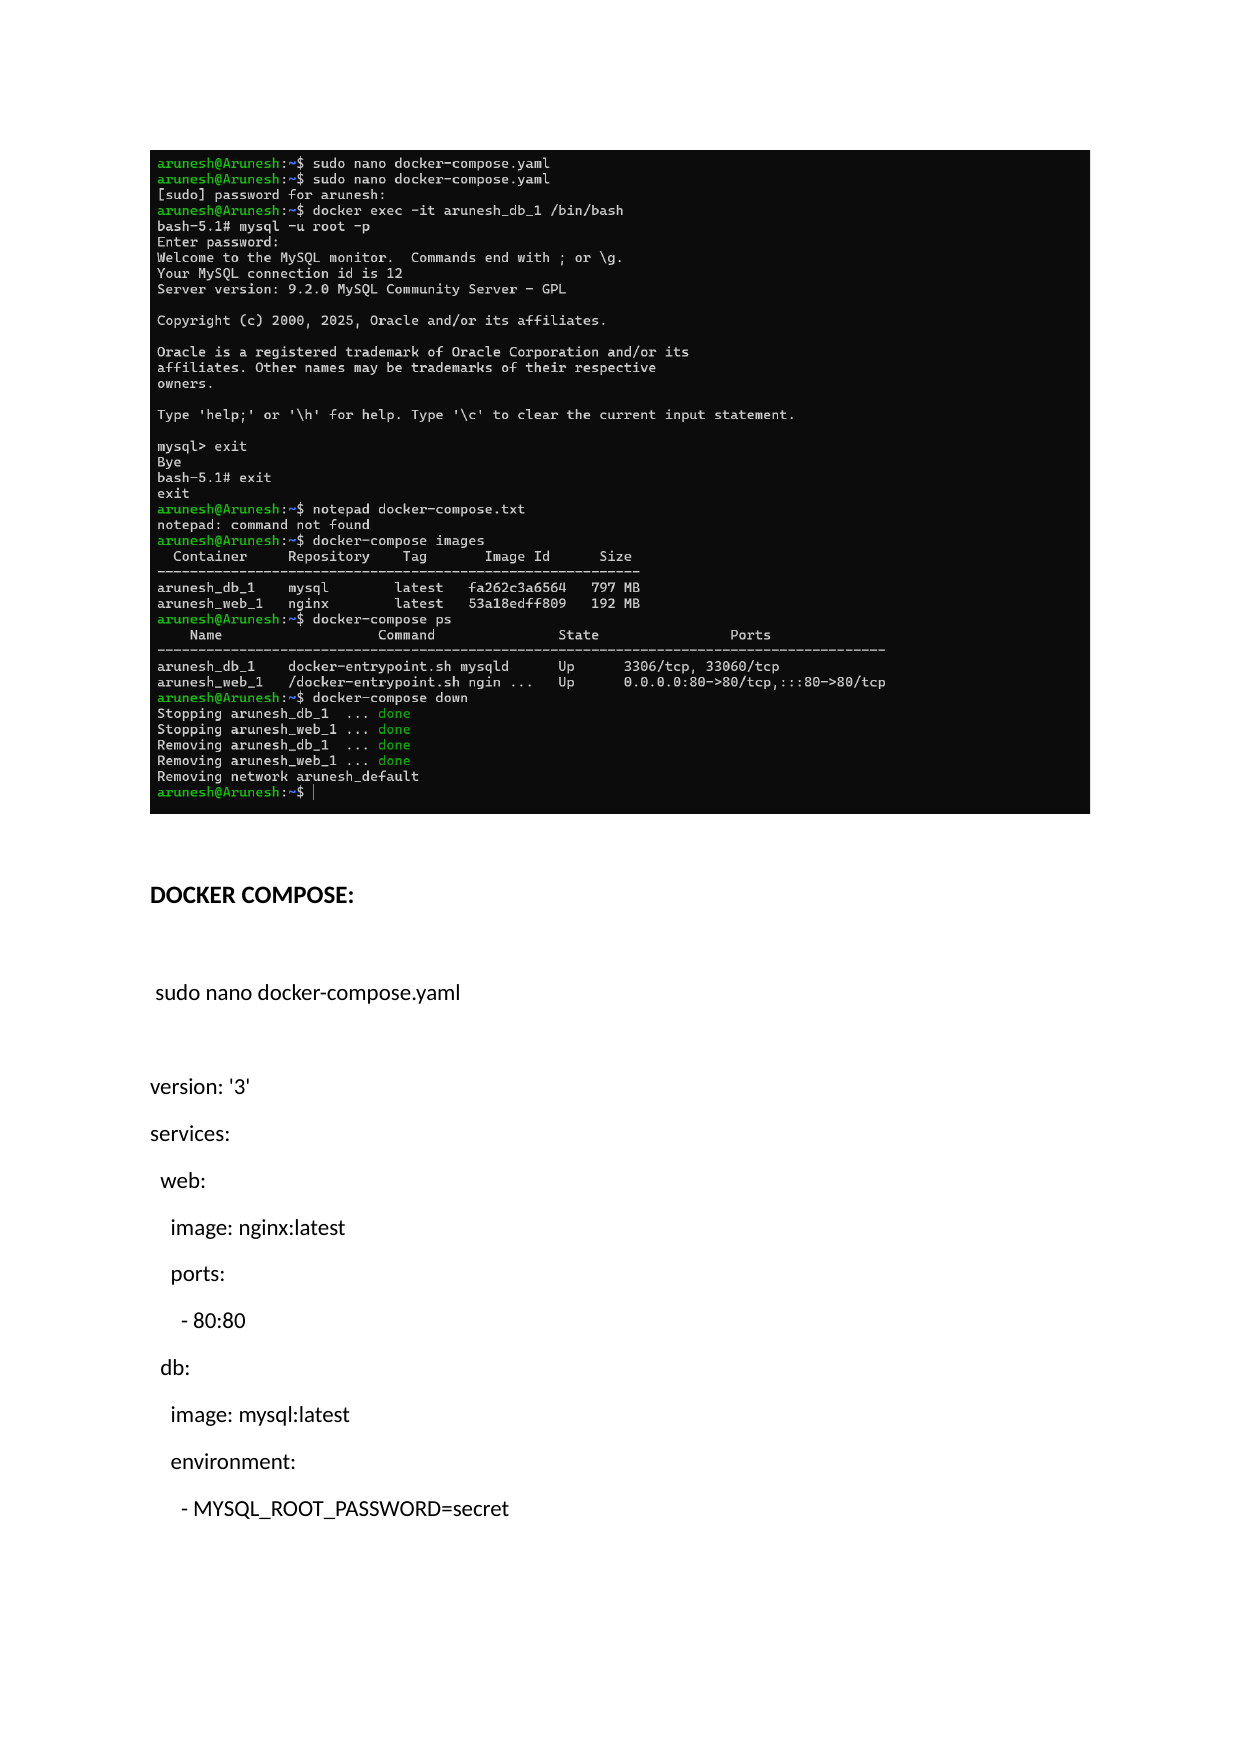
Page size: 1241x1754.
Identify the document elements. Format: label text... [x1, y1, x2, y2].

text db: [150, 1353, 1090, 1381]
text version: '3' [150, 1072, 1090, 1100]
text sudo nano docker-compose.yaml [150, 978, 1090, 1006]
text image: mysql:latest [150, 1400, 1090, 1428]
text environment: [150, 1447, 1090, 1475]
text - MYSQL_ROOT_PASSWORD=secret [150, 1494, 1090, 1522]
text image: nginx:latest [150, 1213, 1090, 1241]
text services: [150, 1119, 1090, 1147]
text - 80:80 [150, 1306, 1090, 1334]
text web: [150, 1166, 1090, 1194]
text DOCKER COMPOSE: [150, 879, 1090, 909]
picture [150, 150, 1091, 814]
text ports: [150, 1259, 1090, 1287]
